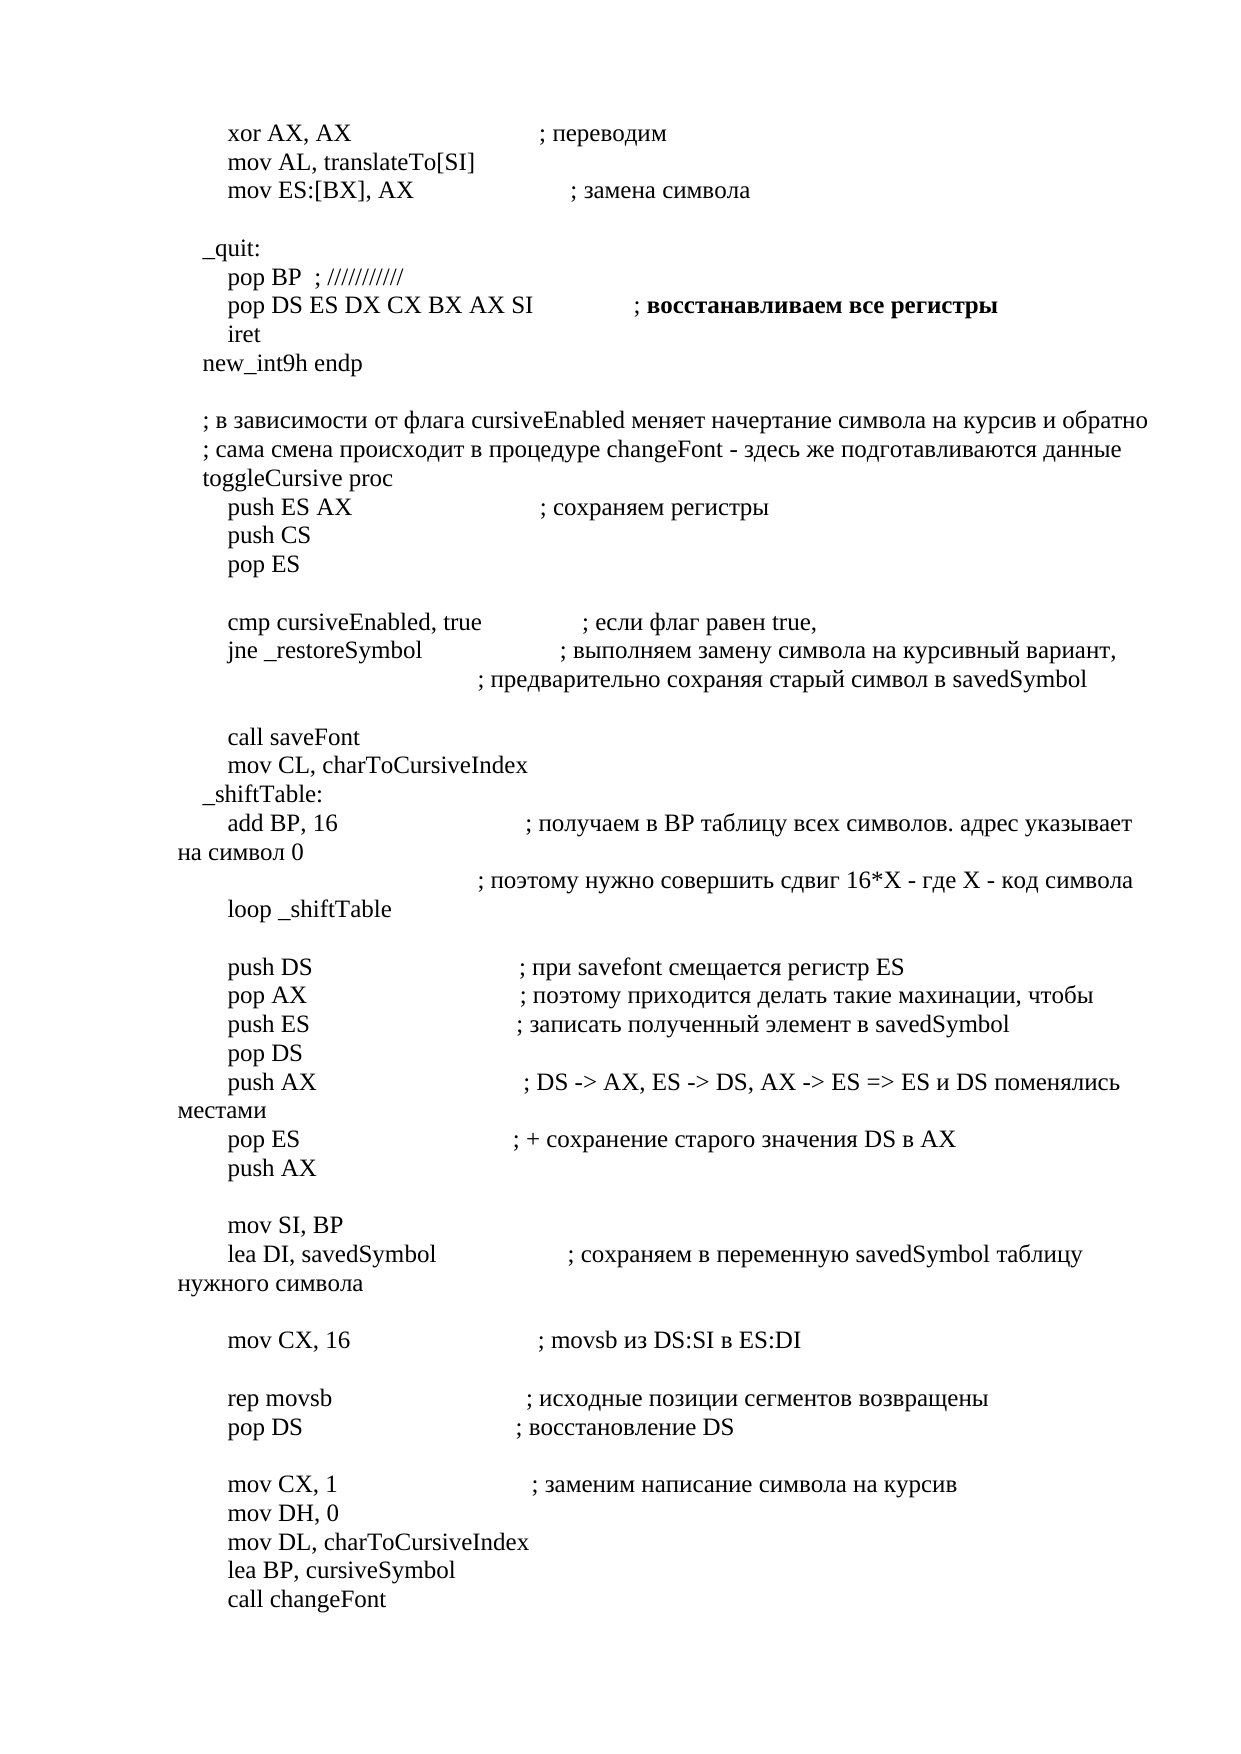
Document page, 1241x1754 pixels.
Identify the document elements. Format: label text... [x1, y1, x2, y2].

text _shiftTable: [177, 779, 1152, 808]
text iret [177, 319, 1152, 348]
text ; в зависимости от флага cursiveEnabled меняет начертание символа на курсив и обратно [177, 406, 1152, 434]
text _quit: [177, 233, 1152, 262]
text ; поэтому нужно совершить сдвиг 16*X - где X - код символа [177, 866, 1152, 894]
text call saveFont [177, 722, 1152, 751]
text pop DS ES DX CX BX AX SI ; восстанавливаем все регистры [177, 291, 1152, 319]
text push AX ; DS -> AX, ES -> DS, AX -> ES => ES и DS поменялись местами [177, 1067, 1152, 1124]
text push CS [177, 521, 1152, 549]
text pop DS ; восстановление DS [177, 1412, 1152, 1441]
text ; сама смена происходит в процедуре changeFont - здесь же подготавливаются данные [177, 434, 1152, 463]
text call changeFont [177, 1584, 1152, 1613]
text lea BP, cursiveSymbol [177, 1556, 1152, 1584]
text xor AX, AX ; переводим [177, 118, 1152, 147]
text pop ES [177, 549, 1152, 578]
text mov SI, BP [177, 1211, 1152, 1239]
text new_int9h endp [177, 348, 1152, 377]
text mov DL, charToCursiveIndex [177, 1527, 1152, 1556]
text push ES AX ; сохраняем регистры [177, 492, 1152, 521]
text pop ES ; + сохранение старого значения DS в AX [177, 1124, 1152, 1153]
text mov CX, 16 ; movsb из DS:SI в ES:DI [177, 1326, 1152, 1354]
text mov ES:[BX], AX ; замена символа [177, 176, 1152, 204]
text lea DI, savedSymbol ; сохpаняем в пеpеменнyю savedSymbol таблицу нужного символа [177, 1239, 1152, 1297]
text mov DH, 0 [177, 1498, 1152, 1527]
text toggleCursive proc [177, 463, 1152, 492]
text pop AX ; поэтомy пpиходится делать такие махинации, чтобы [177, 981, 1152, 1009]
text mov AL, translateTo[SI] [177, 147, 1152, 176]
text jne _restoreSymbol ; выполняем замену символа на курсивный вариант, [177, 636, 1152, 664]
text cmp cursiveEnabled, true ; если флаг равен true, [177, 607, 1152, 636]
text mov CL, charToCursiveIndex [177, 751, 1152, 779]
text loop _shiftTable [177, 894, 1152, 923]
text push AX [177, 1153, 1152, 1182]
text pop DS [177, 1038, 1152, 1067]
text pop BP ; /////////// [177, 262, 1152, 291]
text rep movsb ; исходные позиции сегментов возвpащены [177, 1383, 1152, 1412]
text push ES ; записать полyченный элемент в savedSymbol [177, 1009, 1152, 1038]
text push DS ; пpи savefont смещается pегистp ES [177, 952, 1152, 981]
text ; предварительно сохраняя старый символ в savedSymbol [177, 664, 1152, 693]
text mov CX, 1 ; заменим написание символа на кypсив [177, 1469, 1152, 1498]
text add BP, 16 ; получаем в BP таблицу всех символов. адрес указывает на символ 0 [177, 808, 1152, 866]
